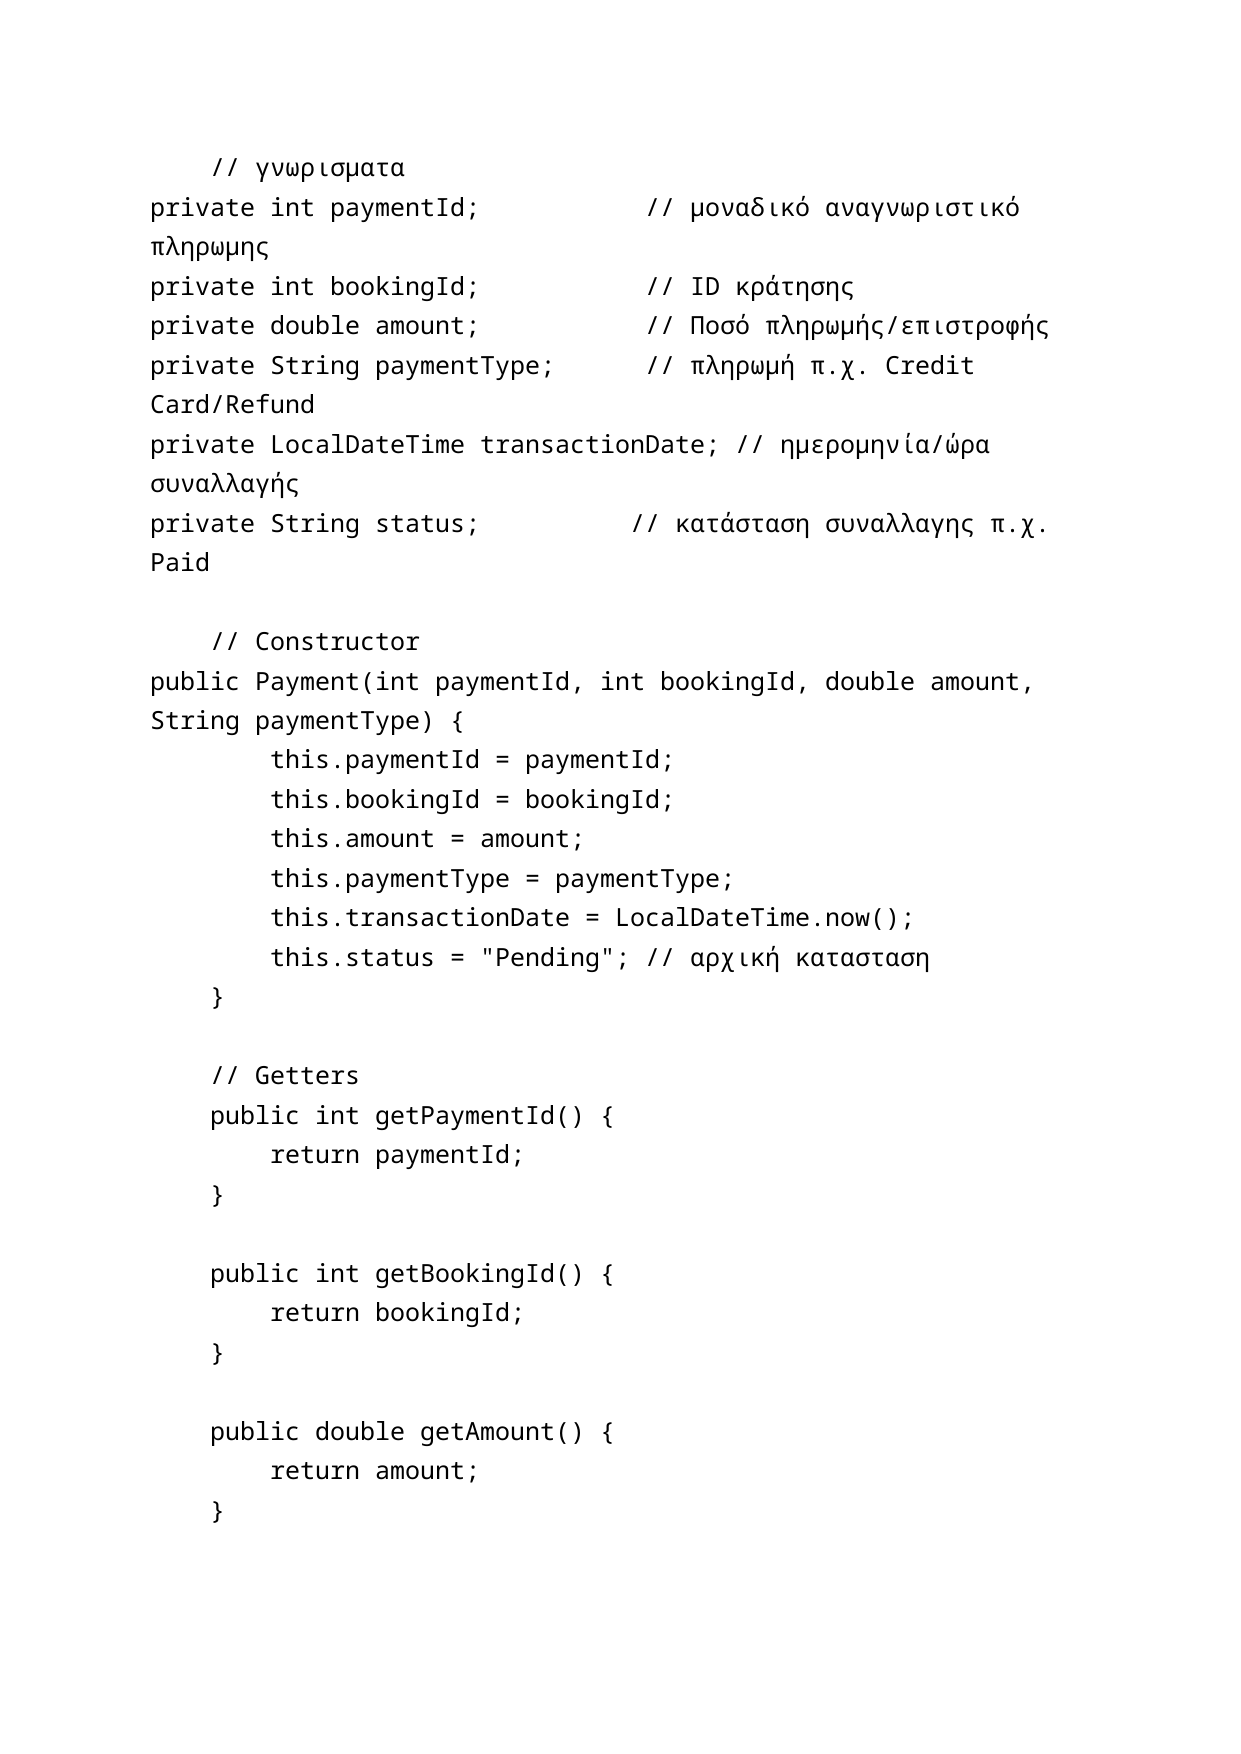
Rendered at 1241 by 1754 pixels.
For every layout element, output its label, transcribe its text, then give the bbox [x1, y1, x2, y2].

text this.paymentType = paymentType; [150, 861, 1090, 895]
text } [150, 1492, 1090, 1526]
text private int bookingId; // ID κράτησης [150, 268, 1090, 302]
text } [150, 979, 1090, 1013]
text return bookingId; [150, 1295, 1090, 1329]
text // γνωρισματα [150, 150, 1090, 184]
text // Constructor [150, 624, 1090, 658]
text this.amount = amount; [150, 821, 1090, 855]
text private String paymentType; // πληρωμή π.χ. Credit Card/Refund [150, 347, 1090, 421]
text return paymentId; [150, 1137, 1090, 1171]
text this.paymentId = paymentId; [150, 742, 1090, 776]
text this.status = "Pending"; // αρχική κατασταση [150, 939, 1090, 974]
text public double getAmount() { [150, 1413, 1090, 1447]
text // Getters [150, 1058, 1090, 1092]
text public int getBookingId() { [150, 1255, 1090, 1289]
text private LocalDateTime transactionDate; // ημερομηνία/ώρα συναλλαγής [150, 426, 1090, 500]
text public int getPaymentId() { [150, 1097, 1090, 1132]
text private double amount; // Ποσό πληρωμής/επιστροφής [150, 308, 1090, 342]
text } [150, 1176, 1090, 1211]
text private int paymentId; // μοναδικό αναγνωριστικό πληρωμης [150, 189, 1090, 263]
text } [150, 1334, 1090, 1368]
text return amount; [150, 1453, 1090, 1487]
text this.transactionDate = LocalDateTime.now(); [150, 900, 1090, 934]
text public Payment(int paymentId, int bookingId, double amount, String paymentType) { [150, 663, 1090, 737]
text this.bookingId = bookingId; [150, 782, 1090, 816]
text private String status; // κατάσταση συναλλαγης π.χ. Paid [150, 505, 1090, 579]
